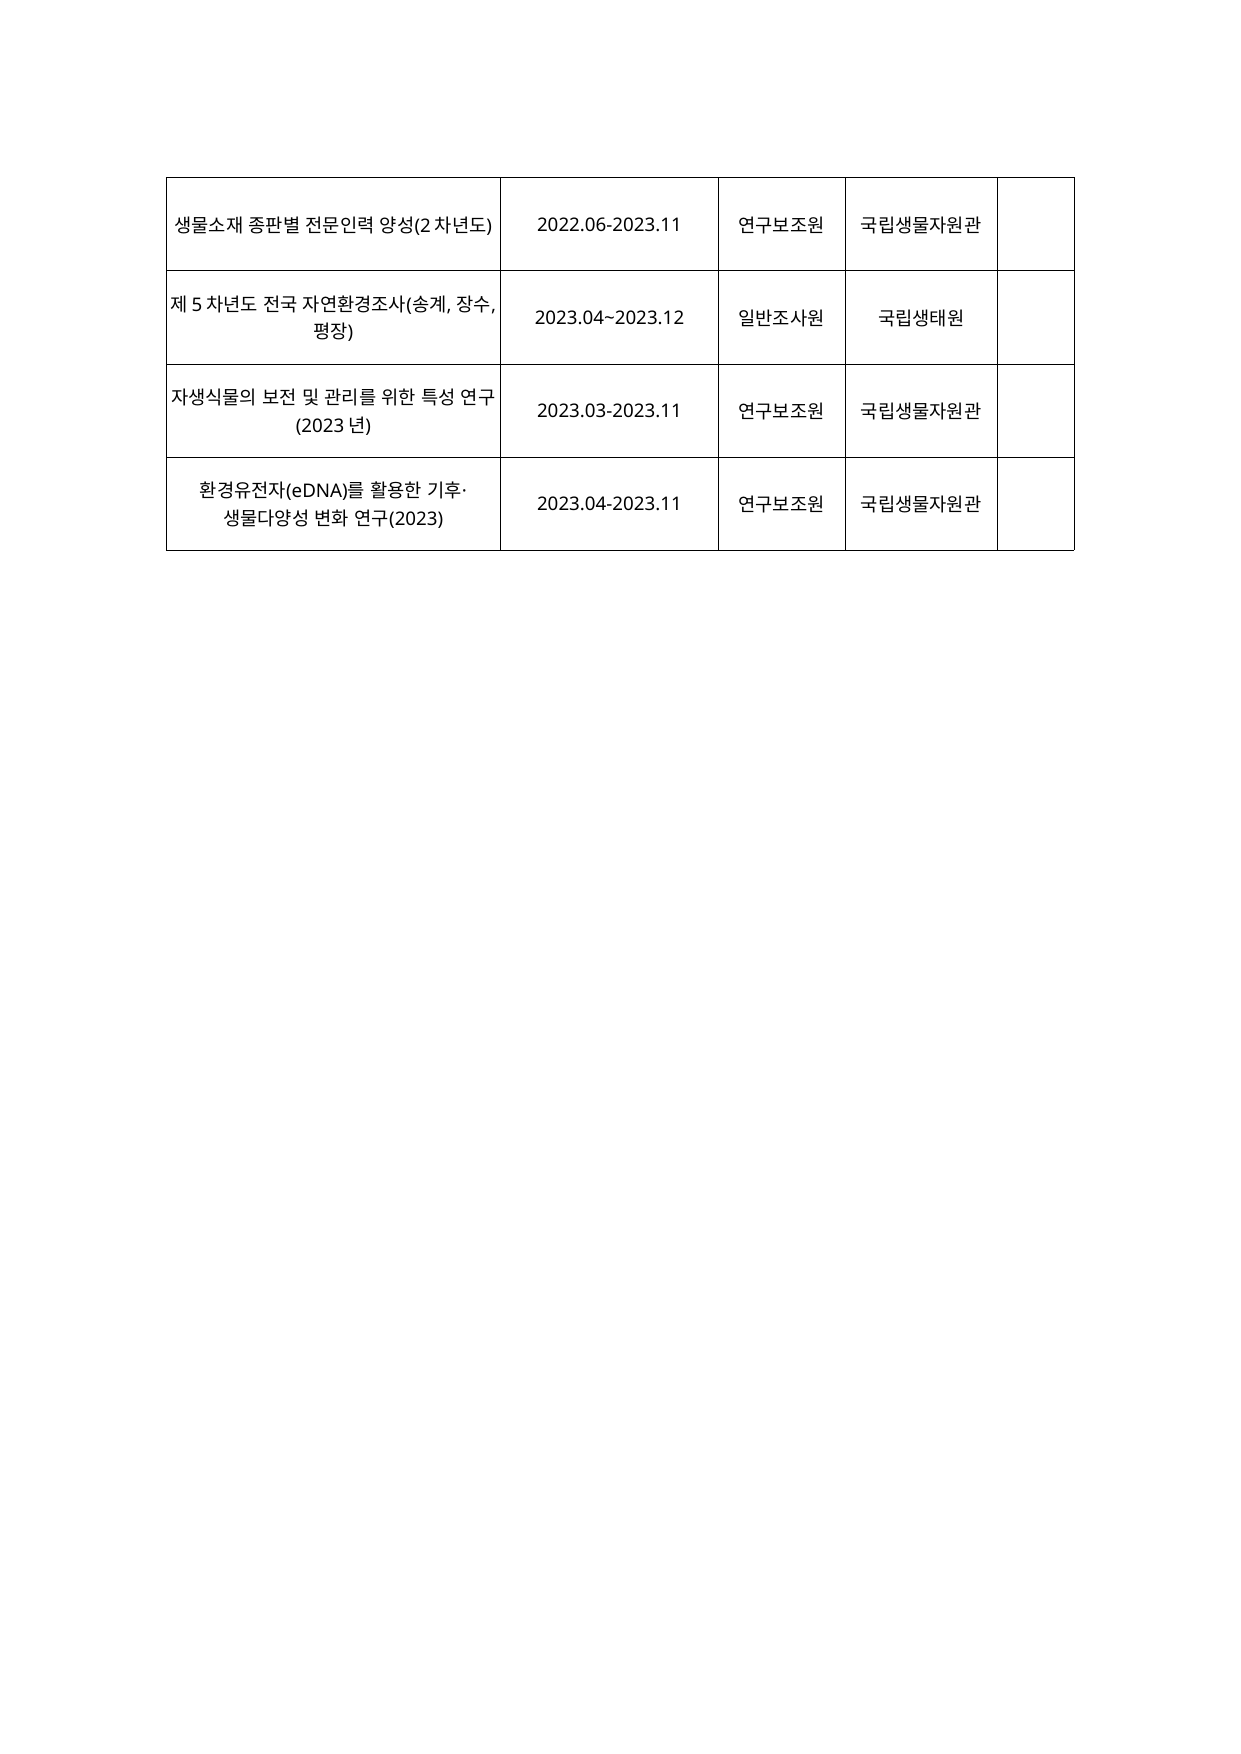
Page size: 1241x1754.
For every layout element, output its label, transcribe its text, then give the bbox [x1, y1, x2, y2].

table_cell 생물소재 종판별 전문인력 양성(2차년도) [167, 178, 500, 270]
table_cell 국립생태원 [846, 271, 997, 363]
table_cell [998, 178, 1074, 270]
table_cell 2022.06-2023.11 [501, 178, 718, 270]
table_cell 2023.04~2023.12 [501, 271, 718, 363]
table_cell 연구보조원 [719, 365, 845, 457]
table_cell [998, 458, 1074, 550]
table_cell 일반조사원 [719, 271, 845, 363]
table_cell 2023.04-2023.11 [501, 458, 718, 550]
table_cell [998, 271, 1074, 363]
table_cell 국립생물자원관 [846, 178, 997, 270]
table_cell 2023.03-2023.11 [501, 365, 718, 457]
table_cell 국립생물자원관 [846, 365, 997, 457]
table_cell [998, 365, 1074, 457]
table_cell 연구보조원 [719, 458, 845, 550]
table_cell 환경유전자(eDNA)를 활용한 기후·생물다양성 변화 연구(2023) [167, 458, 500, 550]
table_cell 연구보조원 [719, 178, 845, 270]
table_cell 제5차년도 전국 자연환경조사(송계, 장수, 평장) [167, 271, 500, 363]
table_cell 국립생물자원관 [846, 458, 997, 550]
table_cell 자생식물의 보전 및 관리를 위한 특성 연구(2023년) [167, 365, 500, 457]
